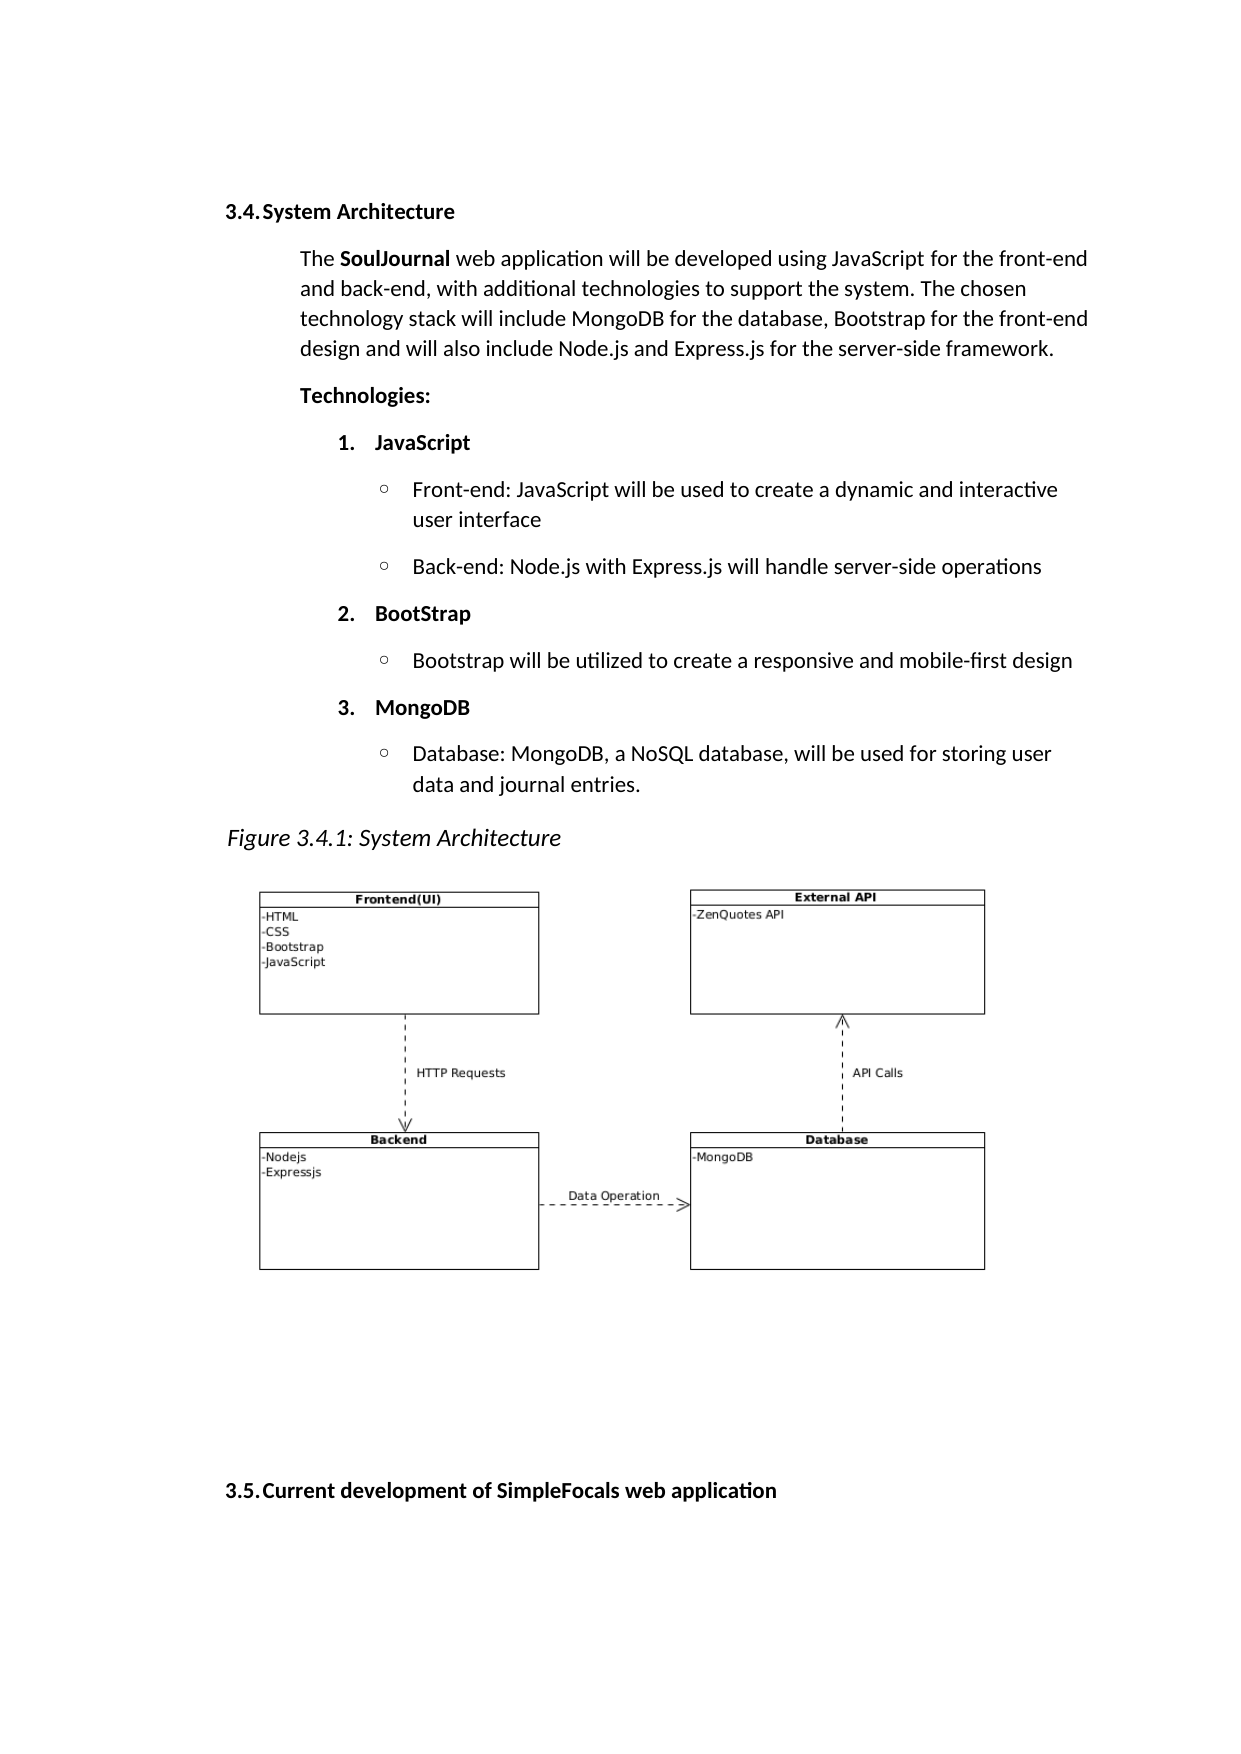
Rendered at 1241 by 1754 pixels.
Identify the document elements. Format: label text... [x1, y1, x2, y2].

list Technologies: [300, 381, 1090, 409]
list The SoulJournal web application will be developed using JavaScript for the front-end and back-end, with additional technologies to support the system. The chosen technology stack will include MongoDB for the database, Bootstrap for the front-end design and will also include Node.js and Express.js for the server-side framework. [300, 244, 1090, 362]
list JavaScript [337, 428, 1090, 456]
list Current development of SimpleFocals web application [225, 1476, 1090, 1504]
list BootStrap [337, 599, 1090, 627]
list Front-end: JavaScript will be used to create a dynamic and interactive user interface [375, 475, 1090, 533]
list Bootstrap will be utilized to create a responsive and mobile-first design [375, 646, 1090, 674]
list System Architecture [225, 197, 1090, 225]
list Database: MongoDB, a NoSQL database, will be used for storing user data and journal entries. [375, 739, 1090, 798]
picture [227, 854, 1038, 1311]
list MongoDB [337, 693, 1090, 721]
list Back-end: Node.js with Express.js will handle server-side operations [375, 552, 1090, 580]
